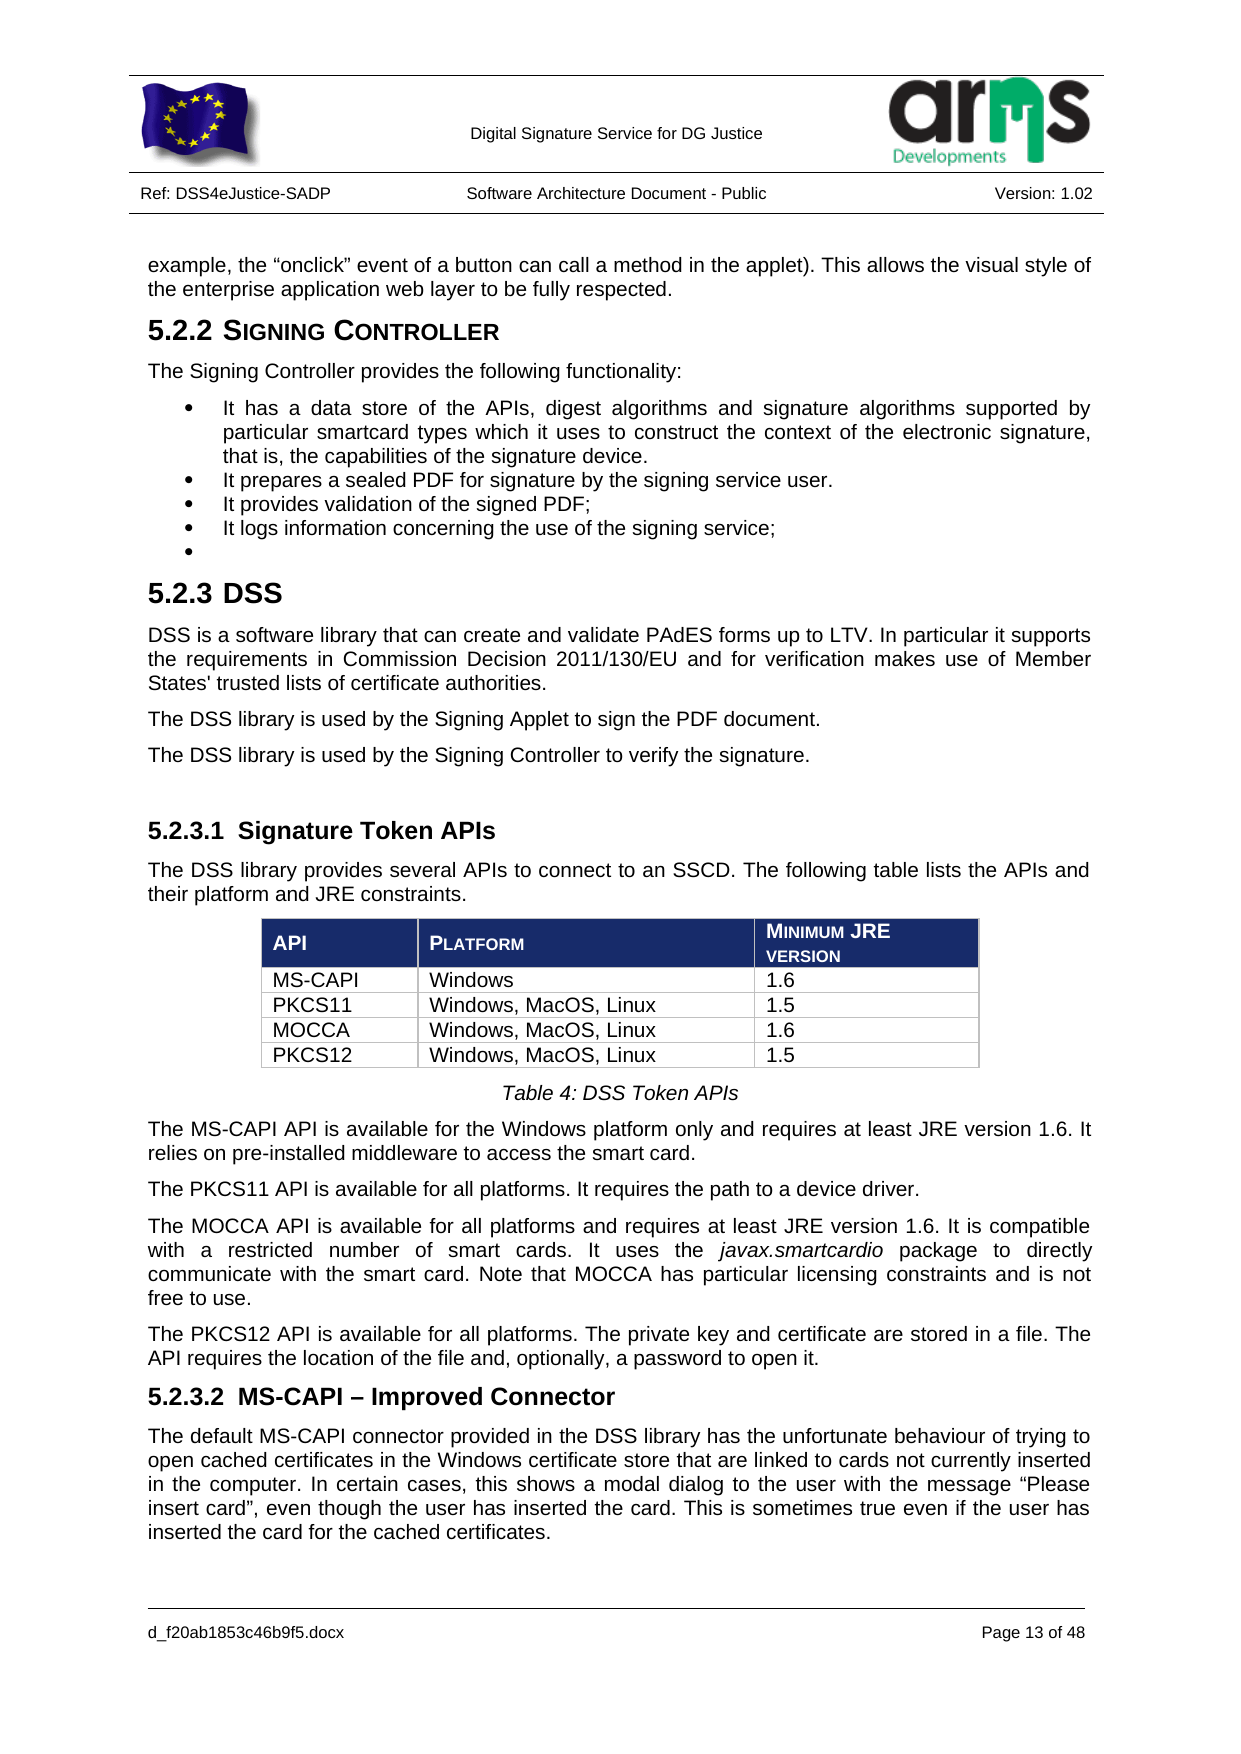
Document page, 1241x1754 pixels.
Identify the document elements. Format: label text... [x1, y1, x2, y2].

text The PKCS12 API is available for all platforms. The private key and certificate are stored in a file. The API requires the location of the file and, optionally, a password to open it. [148, 1322, 1092, 1370]
table_cell PKCS11 [262, 993, 417, 1017]
list It has a data store of the APIs, digest algorithms and signature algorithms supported by particular smartcard types which it uses to construct the context of the electronic signature, that is, the capabilities of the signature device. [185, 396, 1092, 468]
subtitle MS-CAPI – Improved Connector [148, 1382, 1092, 1411]
list It provides validation of the signed PDF; [185, 492, 1092, 516]
picture [887, 76, 1093, 173]
text Table 4: DSS Token APIs [148, 1080, 1092, 1104]
table_cell 1.5 [755, 1043, 978, 1067]
table_cell Windows, MacOS, Linux [419, 993, 754, 1017]
table_cell Windows, MacOS, Linux [419, 1018, 754, 1042]
subtitle DSS [148, 576, 1092, 610]
table_cell MS-CAPI [262, 968, 417, 992]
table_cell Windows, MacOS, Linux [419, 1043, 754, 1067]
list It logs information concerning the use of the signing service; [185, 516, 1092, 540]
text The DSS library is used by the Signing Applet to sign the PDF document. [148, 707, 1092, 731]
subtitle Signing Controller [148, 313, 1092, 347]
text The MS-CAPI API is available for the Windows platform only and requires at least JRE version 1.6. It relies on pre-installed middleware to access the smart card. [148, 1117, 1092, 1165]
text The DSS library provides several APIs to connect to an SSCD. The following table lists the APIs and their platform and JRE constraints. [148, 857, 1092, 905]
text The DSS library is used by the Signing Controller to verify the signature. [148, 743, 1092, 767]
text The Signing Controller provides the following functionality: [148, 359, 1092, 383]
table_header API [262, 919, 417, 967]
table_header Minimum JRE version [755, 919, 978, 967]
list It prepares a sealed PDF for signature by the signing service user. [185, 468, 1092, 492]
table_cell PKCS12 [262, 1043, 417, 1067]
table_cell 1.6 [755, 968, 978, 992]
table_cell MOCCA [262, 1018, 417, 1042]
table_header Platform [419, 919, 754, 967]
table_cell Windows [419, 968, 754, 992]
text DSS is a software library that can create and validate PAdES forms up to LTV. In particular it supports the requirements in Commission Decision 2011/130/EU and for verification makes use of Member States' trusted lists of certificate authorities. [148, 622, 1092, 694]
text The PKCS11 API is available for all platforms. It requires the path to a device driver. [148, 1177, 1092, 1201]
text The default MS-CAPI connector provided in the DSS library has the unfortunate behaviour of trying to open cached certificates in the Windows certificate store that are linked to cards not currently inserted in the computer. In certain cases, this shows a modal dialog to the user with the message “Please insert card”, even though the user has inserted the card. This is sometimes true even if the user has inserted the card for the cached certificates. [148, 1424, 1092, 1543]
table_cell 1.6 [755, 1018, 978, 1042]
table_cell 1.5 [755, 993, 978, 1017]
subtitle Signature Token APIs [148, 816, 1092, 845]
text The MOCCA API is available for all platforms and requires at least JRE version 1.6. It is compatible with a restricted number of smart cards. It uses the javax.smartcardio package to directly communicate with the smart card. Note that MOCCA has particular licensing constraints and is not free to use. [148, 1214, 1092, 1309]
